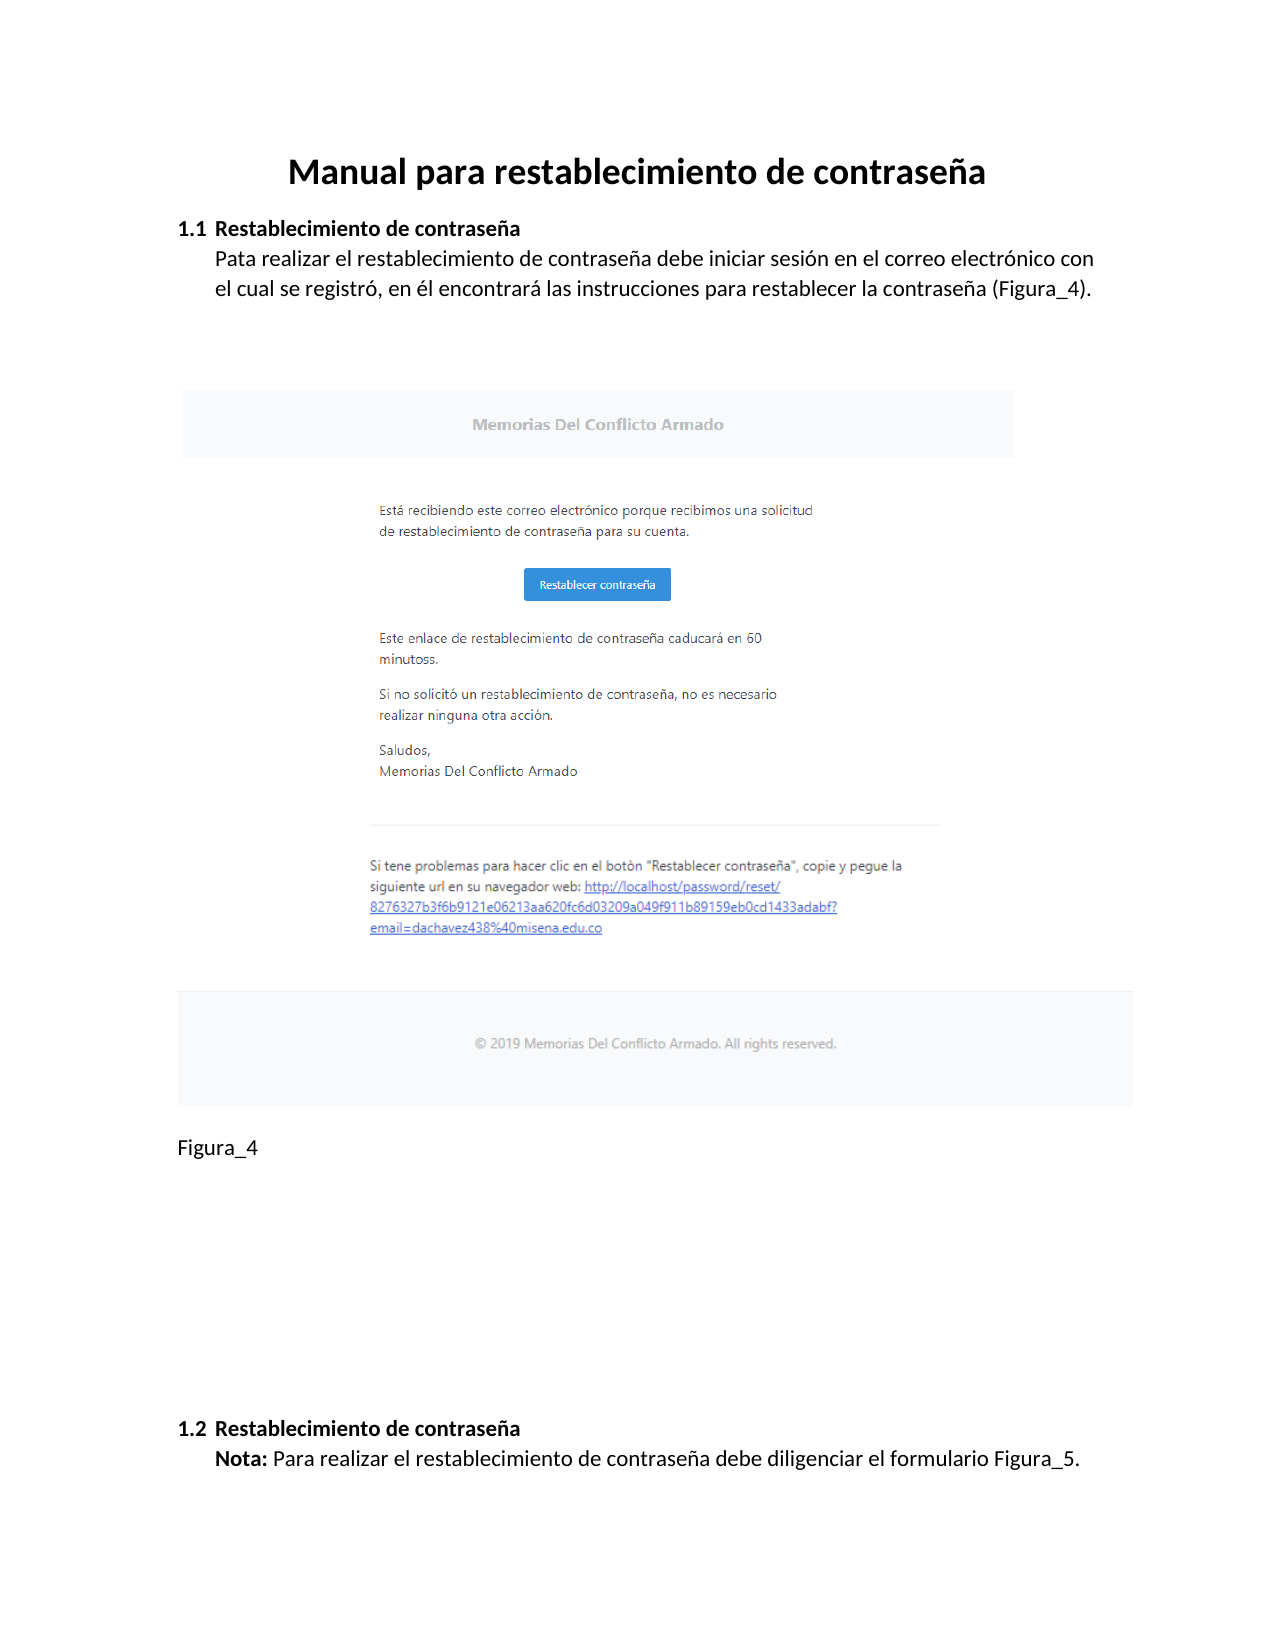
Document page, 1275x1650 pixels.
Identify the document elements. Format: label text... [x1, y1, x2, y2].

text Manual para restablecimiento de contraseña [177, 148, 1098, 193]
list Nota: Para realizar el restablecimiento de contraseña debe diligenciar el formulario Figura_5. [215, 1444, 1098, 1473]
list Restablecimiento de contraseña [177, 1414, 1098, 1442]
text Figura_4 [177, 1133, 1098, 1161]
list Restablecimiento de contraseña [177, 214, 1098, 242]
list Pata realizar el restablecimiento de contraseña debe iniciar sesión en el correo electrónico con el cual se registró, en él encontrará las instrucciones para restablecer la contraseña (Figura_4). [215, 244, 1098, 302]
